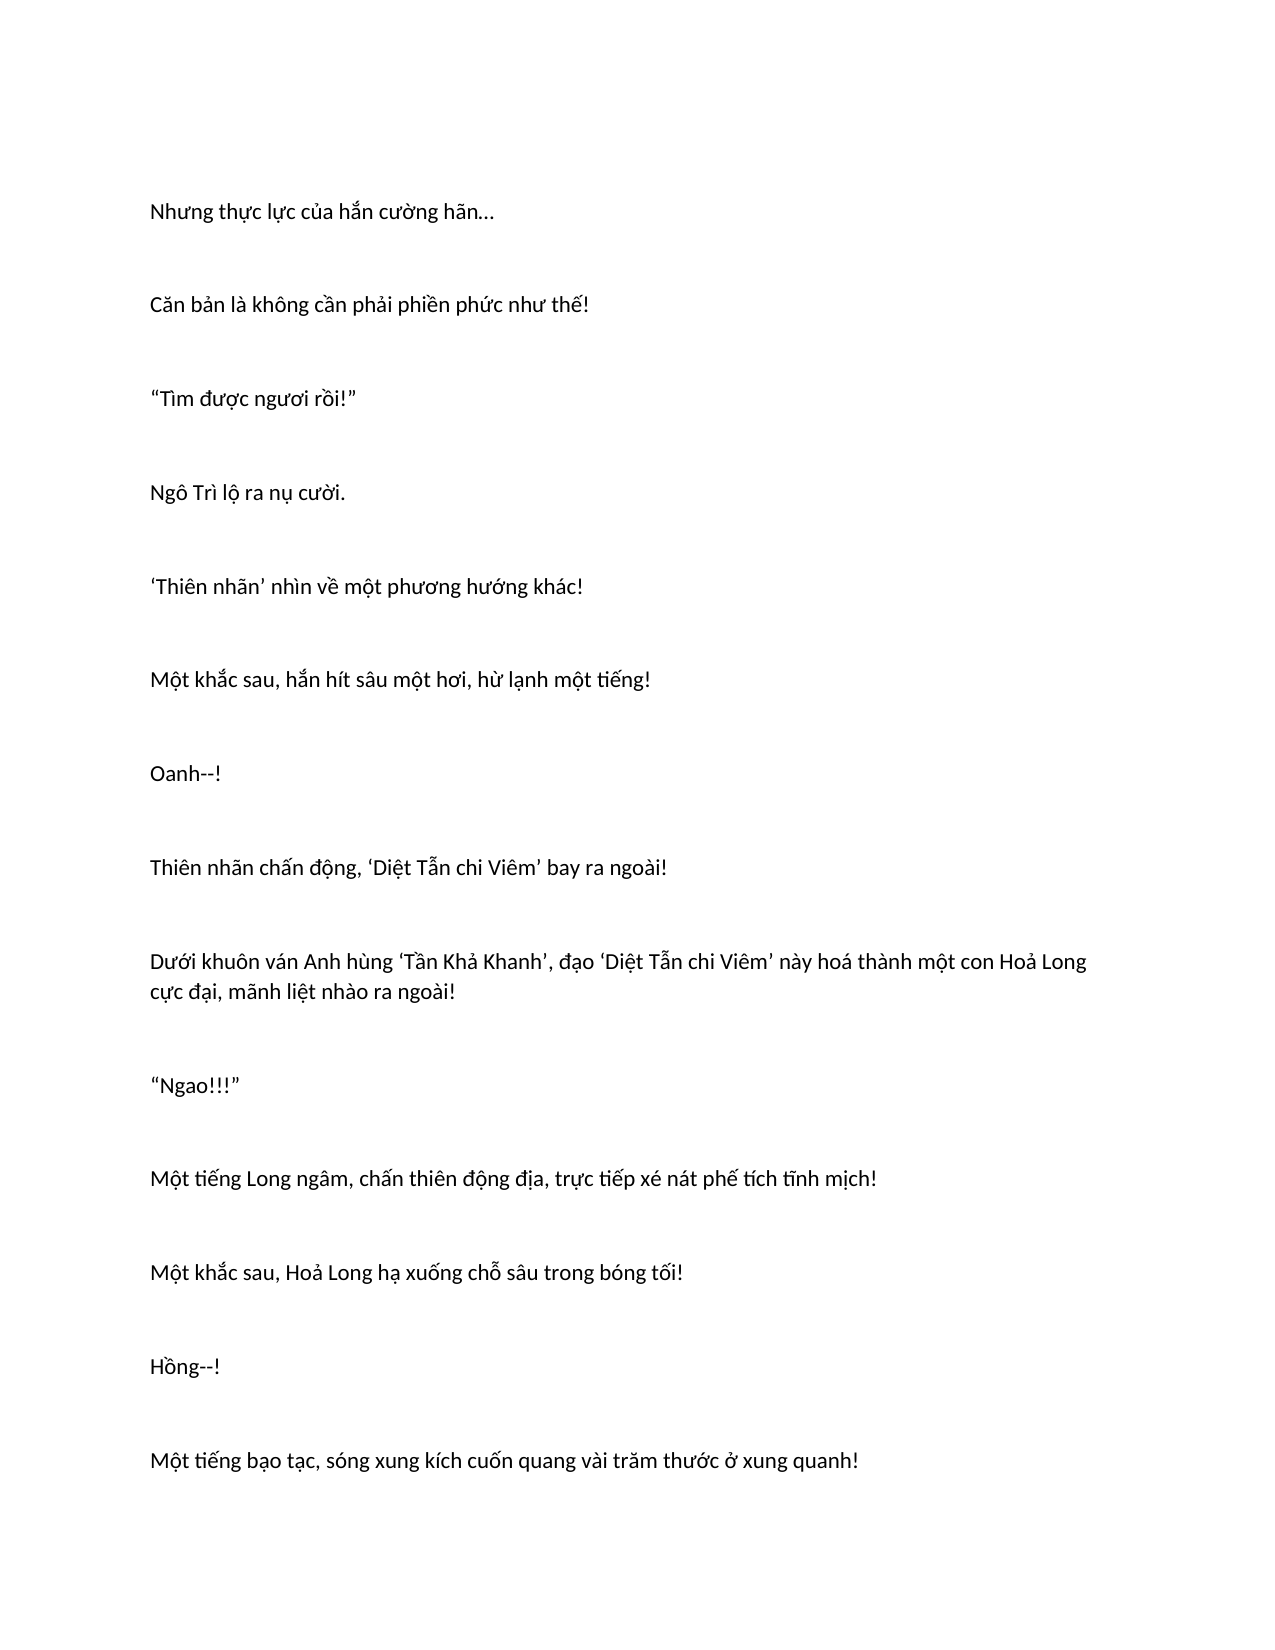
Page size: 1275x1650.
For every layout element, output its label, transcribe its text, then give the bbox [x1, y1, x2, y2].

text Một khắc sau, hắn hít sâu một hơi, hừ lạnh một tiếng! [150, 666, 1125, 694]
text Oanh--! [150, 759, 1125, 787]
text Một tiếng bạo tạc, sóng xung kích cuốn quang vài trăm thước ở xung quanh! [150, 1446, 1125, 1474]
text Căn bản là không cần phải phiền phức như thế! [150, 291, 1125, 319]
text Dưới khuôn ván Anh hùng ‘Tần Khả Khanh’, đạo ‘Diệt Tẫn chi Viêm’ này hoá thành một con Hoả Long cực đại, mãnh liệt nhào ra ngoài! [150, 947, 1125, 1005]
text Một tiếng Long ngâm, chấn thiên động địa, trực tiếp xé nát phế tích tĩnh mịch! [150, 1164, 1125, 1193]
text Nhưng thực lực của hắn cường hãn… [150, 197, 1125, 225]
text Ngô Trì lộ ra nụ cười. [150, 478, 1125, 506]
text “Ngao!!!” [150, 1071, 1125, 1099]
text ‘Thiên nhãn’ nhìn về một phương hướng khác! [150, 572, 1125, 600]
text “Tìm được ngươi rồi!” [150, 384, 1125, 412]
text Một khắc sau, Hoả Long hạ xuống chỗ sâu trong bóng tối! [150, 1258, 1125, 1286]
text Thiên nhãn chấn động, ‘Diệt Tẫn chi Viêm’ bay ra ngoài! [150, 853, 1125, 881]
text Hồng--! [150, 1352, 1125, 1380]
